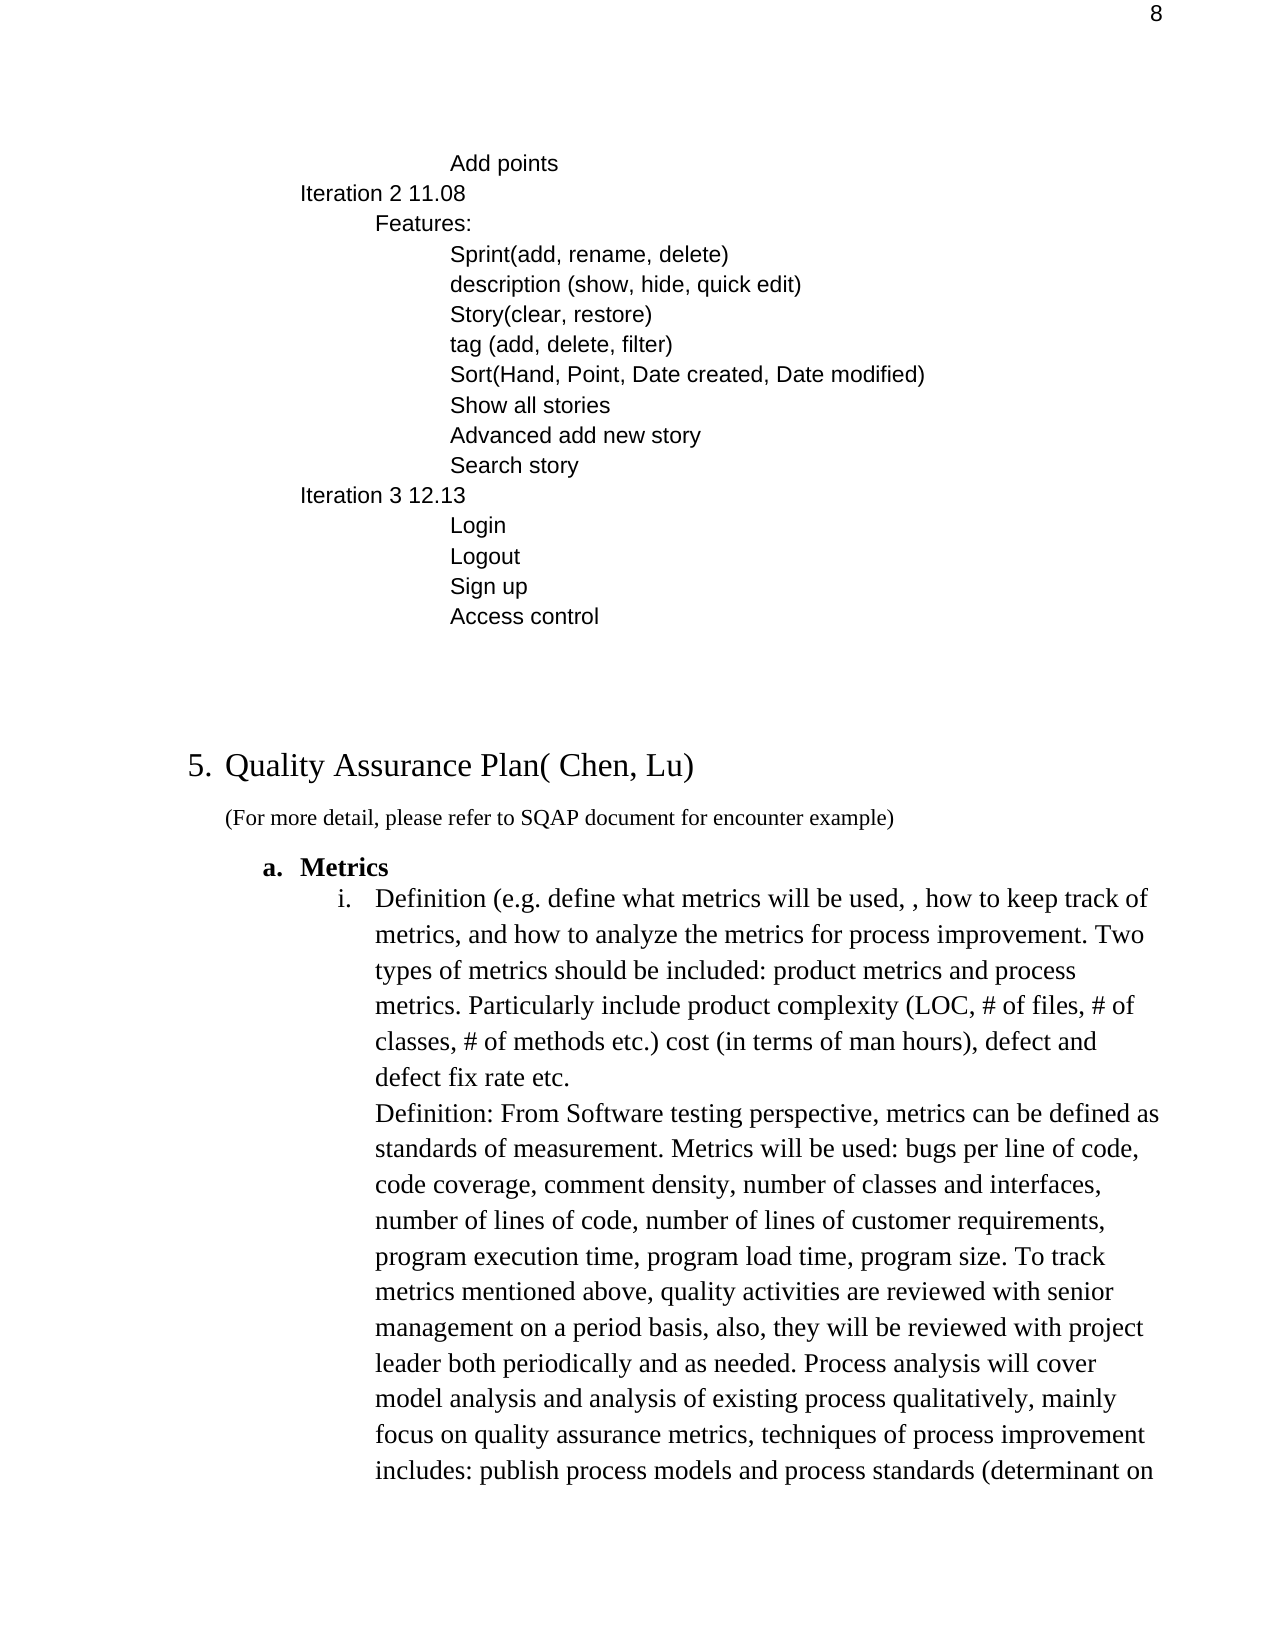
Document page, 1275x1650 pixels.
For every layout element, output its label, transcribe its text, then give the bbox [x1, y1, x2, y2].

text Features: [150, 210, 1162, 237]
text Story(clear, restore) [150, 301, 1162, 327]
subtitle Metrics [262, 851, 1162, 882]
list Definition (e.g. define what metrics will be used, , how to keep track of metrics, and how to analyze the metrics for process improvement. Two types of metrics should be included: product metrics and process metrics. Particularly include product complexity (LOC, # of files, # of classes, # of methods etc.) cost (in terms of man hours), defect and defect fix rate etc. [337, 882, 1162, 1092]
text description (show, hide, quick edit) [150, 271, 1162, 297]
text Iteration 2 11.08 [150, 180, 1162, 207]
text Access control [225, 603, 1162, 629]
text Logout [225, 543, 1162, 569]
text Login [225, 512, 1162, 539]
text Iteration 3 12.13 [225, 482, 1162, 509]
text Add points [150, 150, 1162, 176]
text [375, 1097, 1162, 1485]
text Sprint(add, rename, delete) [150, 241, 1162, 267]
text Advanced add new story [150, 422, 1162, 448]
subtitle Quality Assurance Plan( Chen, Lu) [187, 745, 1162, 783]
text Sort(Hand, Point, Date created, Date modified) [150, 361, 1162, 388]
text Search story [375, 452, 1162, 478]
text Sign up [225, 573, 1162, 599]
text Show all stories [150, 392, 1162, 418]
text tag (add, delete, filter) [150, 331, 1162, 358]
subtitle (For more detail, please refer to SQAP document for encounter example) [150, 804, 1162, 830]
